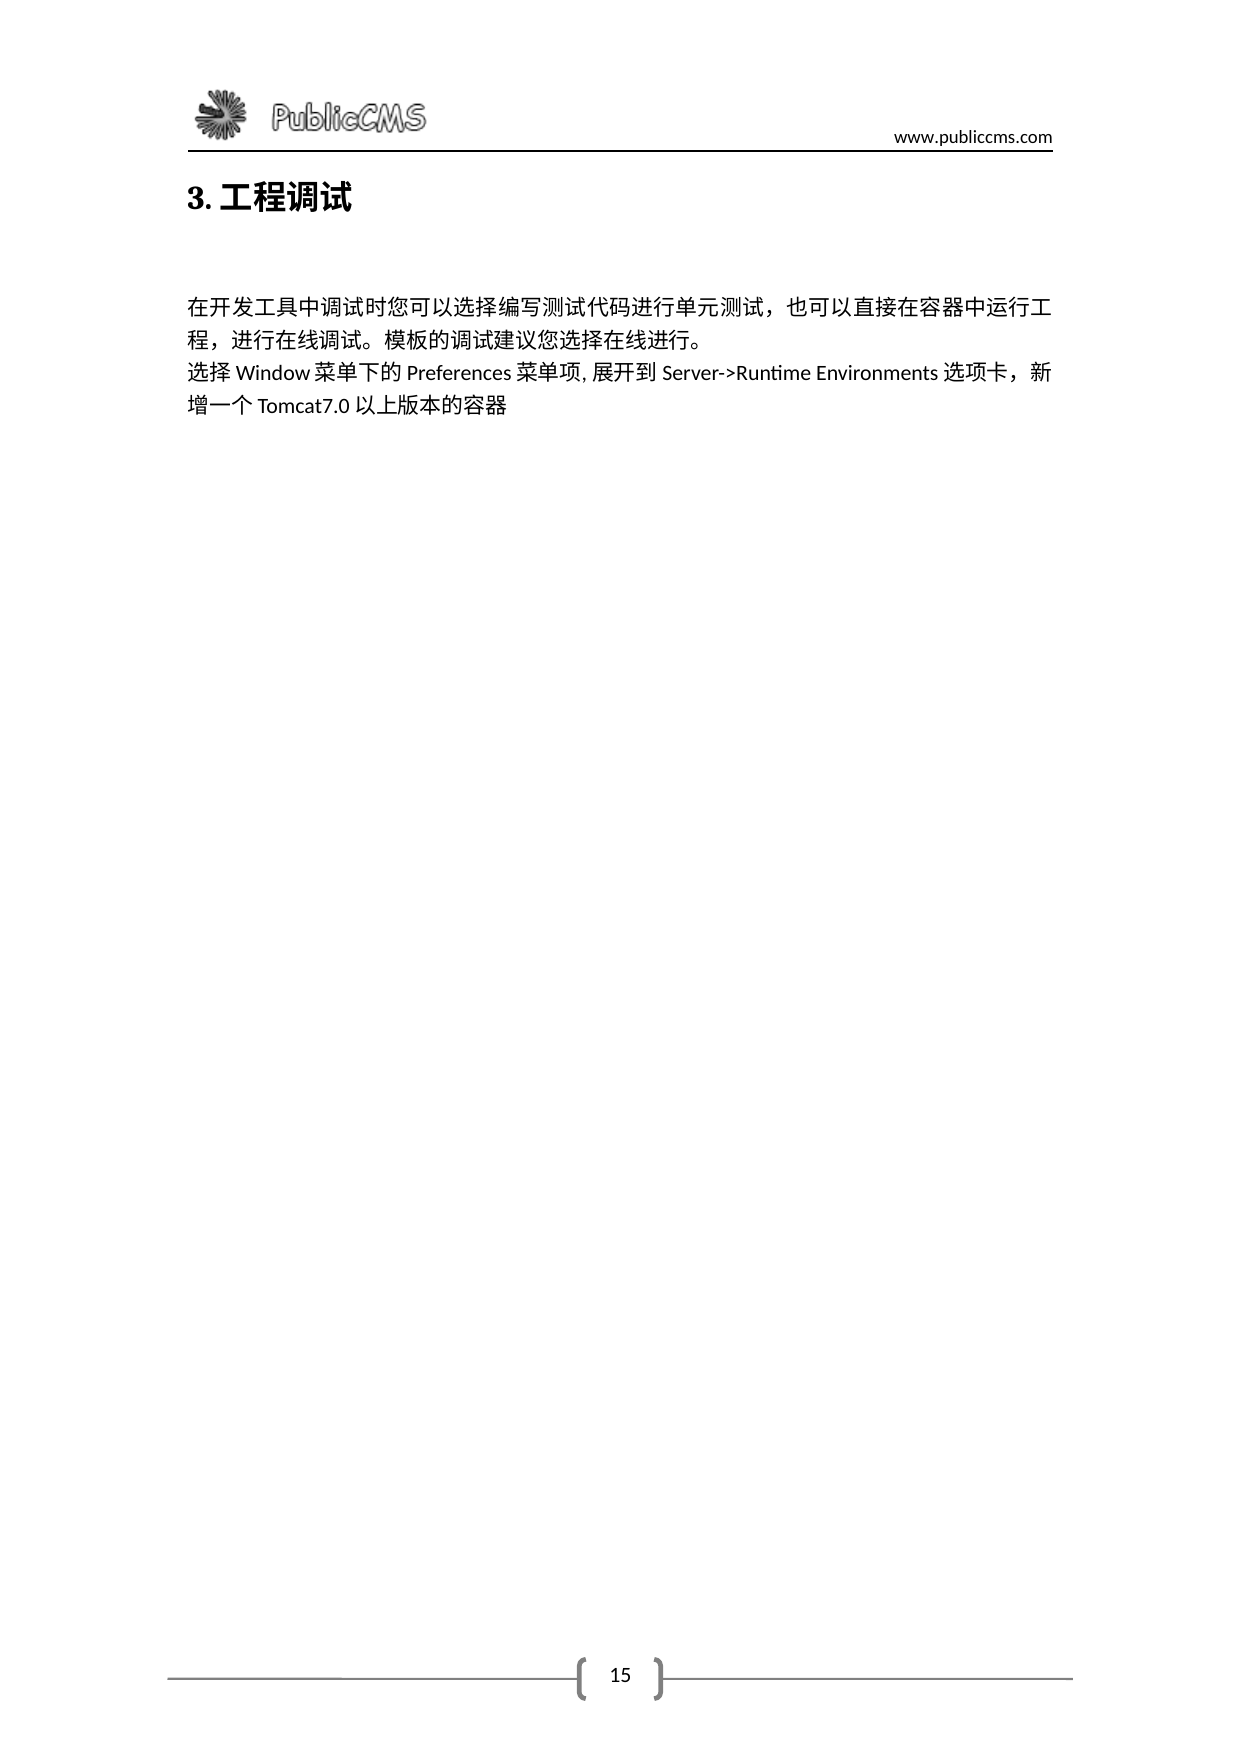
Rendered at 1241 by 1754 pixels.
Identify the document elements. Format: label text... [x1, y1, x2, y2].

text 选择Window菜单下的Preferences菜单项, 展开到Server->Runtime Environments选项卡，新增一个Tomcat7.0以上版本的容器 [187, 355, 1053, 420]
text 在开发工具中调试时您可以选择编写测试代码进行单元测试，也可以直接在容器中运行工程，进行在线调试。模板的调试建议您选择在线进行。 [187, 290, 1053, 355]
picture [187, 88, 438, 144]
subtitle 工程调试 [187, 163, 1053, 228]
